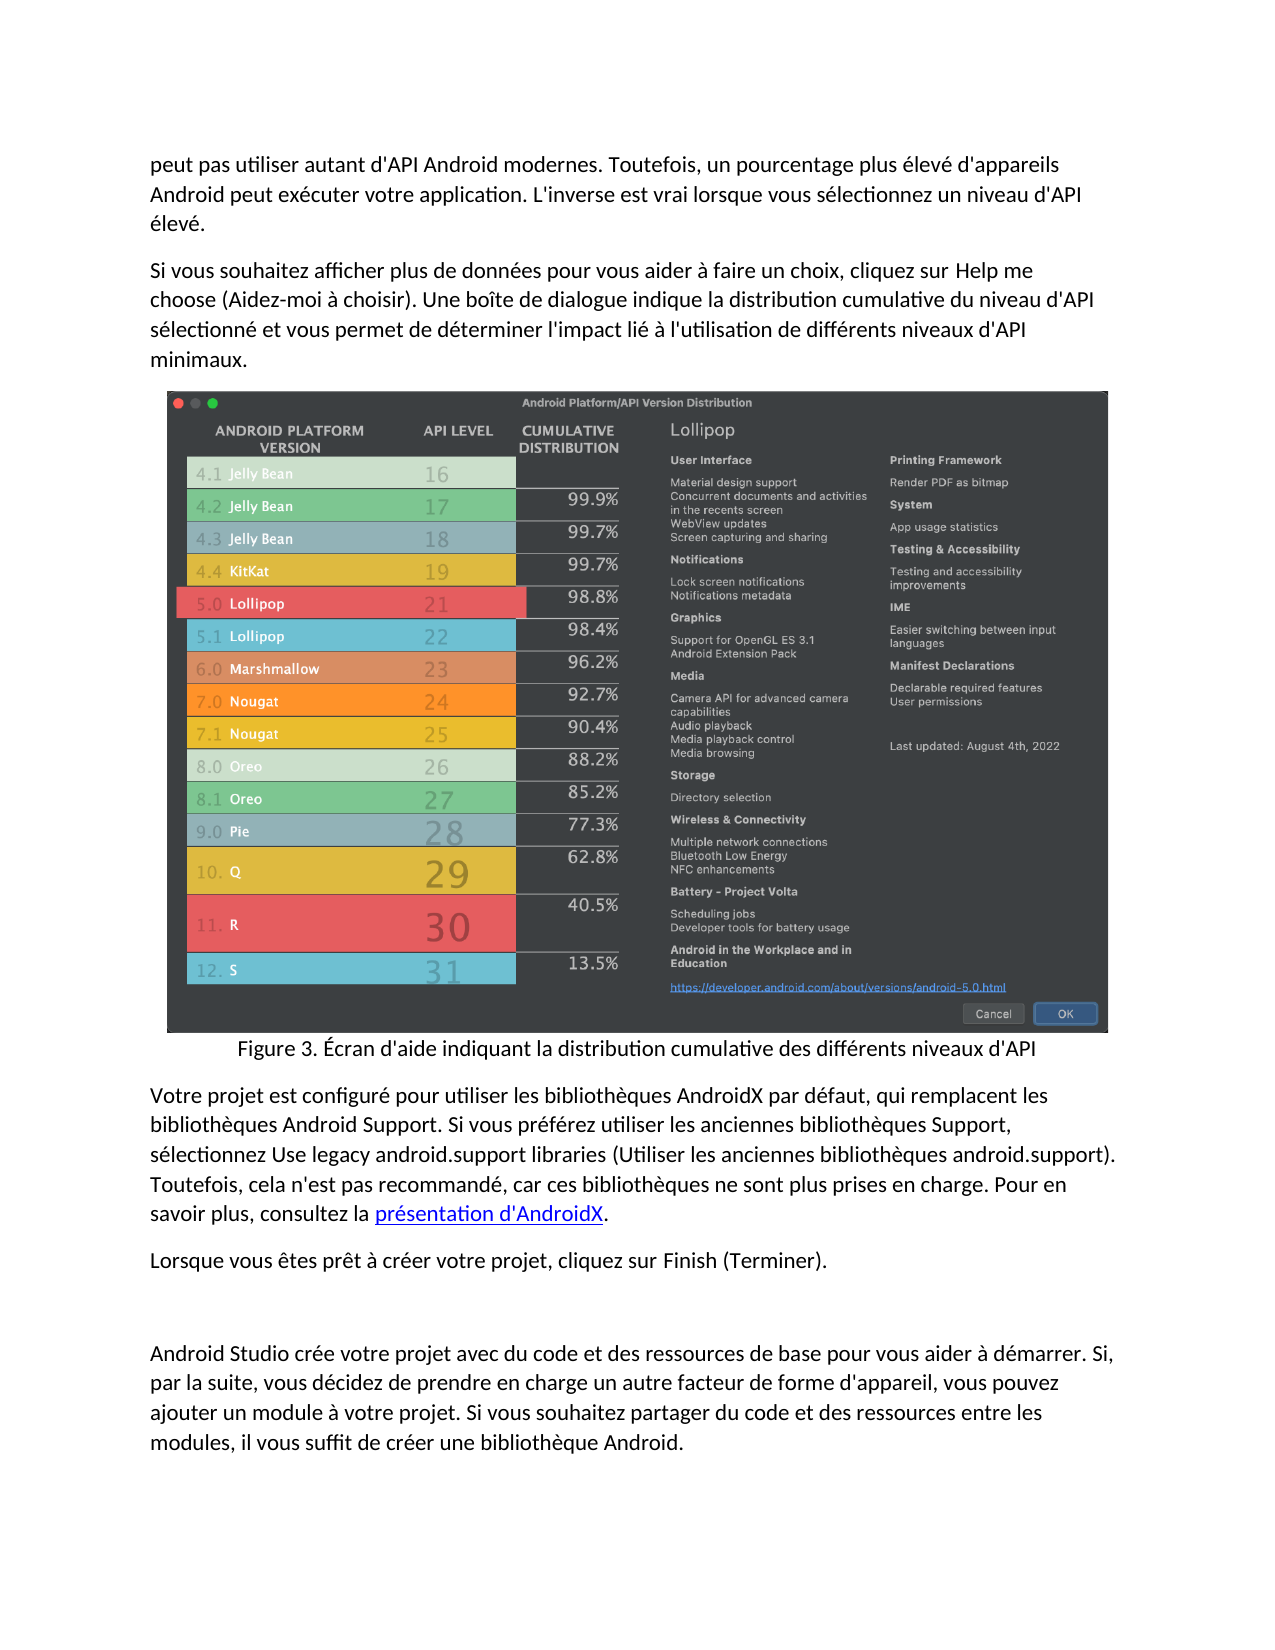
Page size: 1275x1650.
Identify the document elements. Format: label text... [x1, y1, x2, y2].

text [150, 150, 1125, 237]
text Votre projet est configuré pour utiliser les bibliothèques AndroidX par défaut, qui remplacent les bibliothèques Android Support. Si vous préférez utiliser les anciennes bibliothèques Support, sélectionnez Use legacy android.support libraries (Utiliser les anciennes bibliothèques android.support). Toutefois, cela n'est pas recommandé, car ces bibliothèques ne sont plus prises en charge. Pour en savoir plus, consultez la présentation d'AndroidX. [150, 1081, 1125, 1228]
text Si vous souhaitez afficher plus de données pour vous aider à faire un choix, cliquez sur Help me choose (Aidez-moi à choisir). Une boîte de dialogue indique la distribution cumulative du niveau d'API sélectionné et vous permet de déterminer l'impact lié à l'utilisation de différents niveaux d'API minimaux. [150, 256, 1125, 373]
text Android Studio crée votre projet avec du code et des ressources de base pour vous aider à démarrer. Si, par la suite, vous décidez de prendre en charge un autre facteur de forme d'appareil, vous pouvez ajouter un module à votre projet. Si vous souhaitez partager du code et des ressources entre les modules, il vous suffit de créer une bibliothèque Android. [150, 1339, 1125, 1456]
text Lorsque vous êtes prêt à créer votre projet, cliquez sur Finish (Terminer). [150, 1246, 1125, 1274]
picture [167, 391, 1109, 1033]
